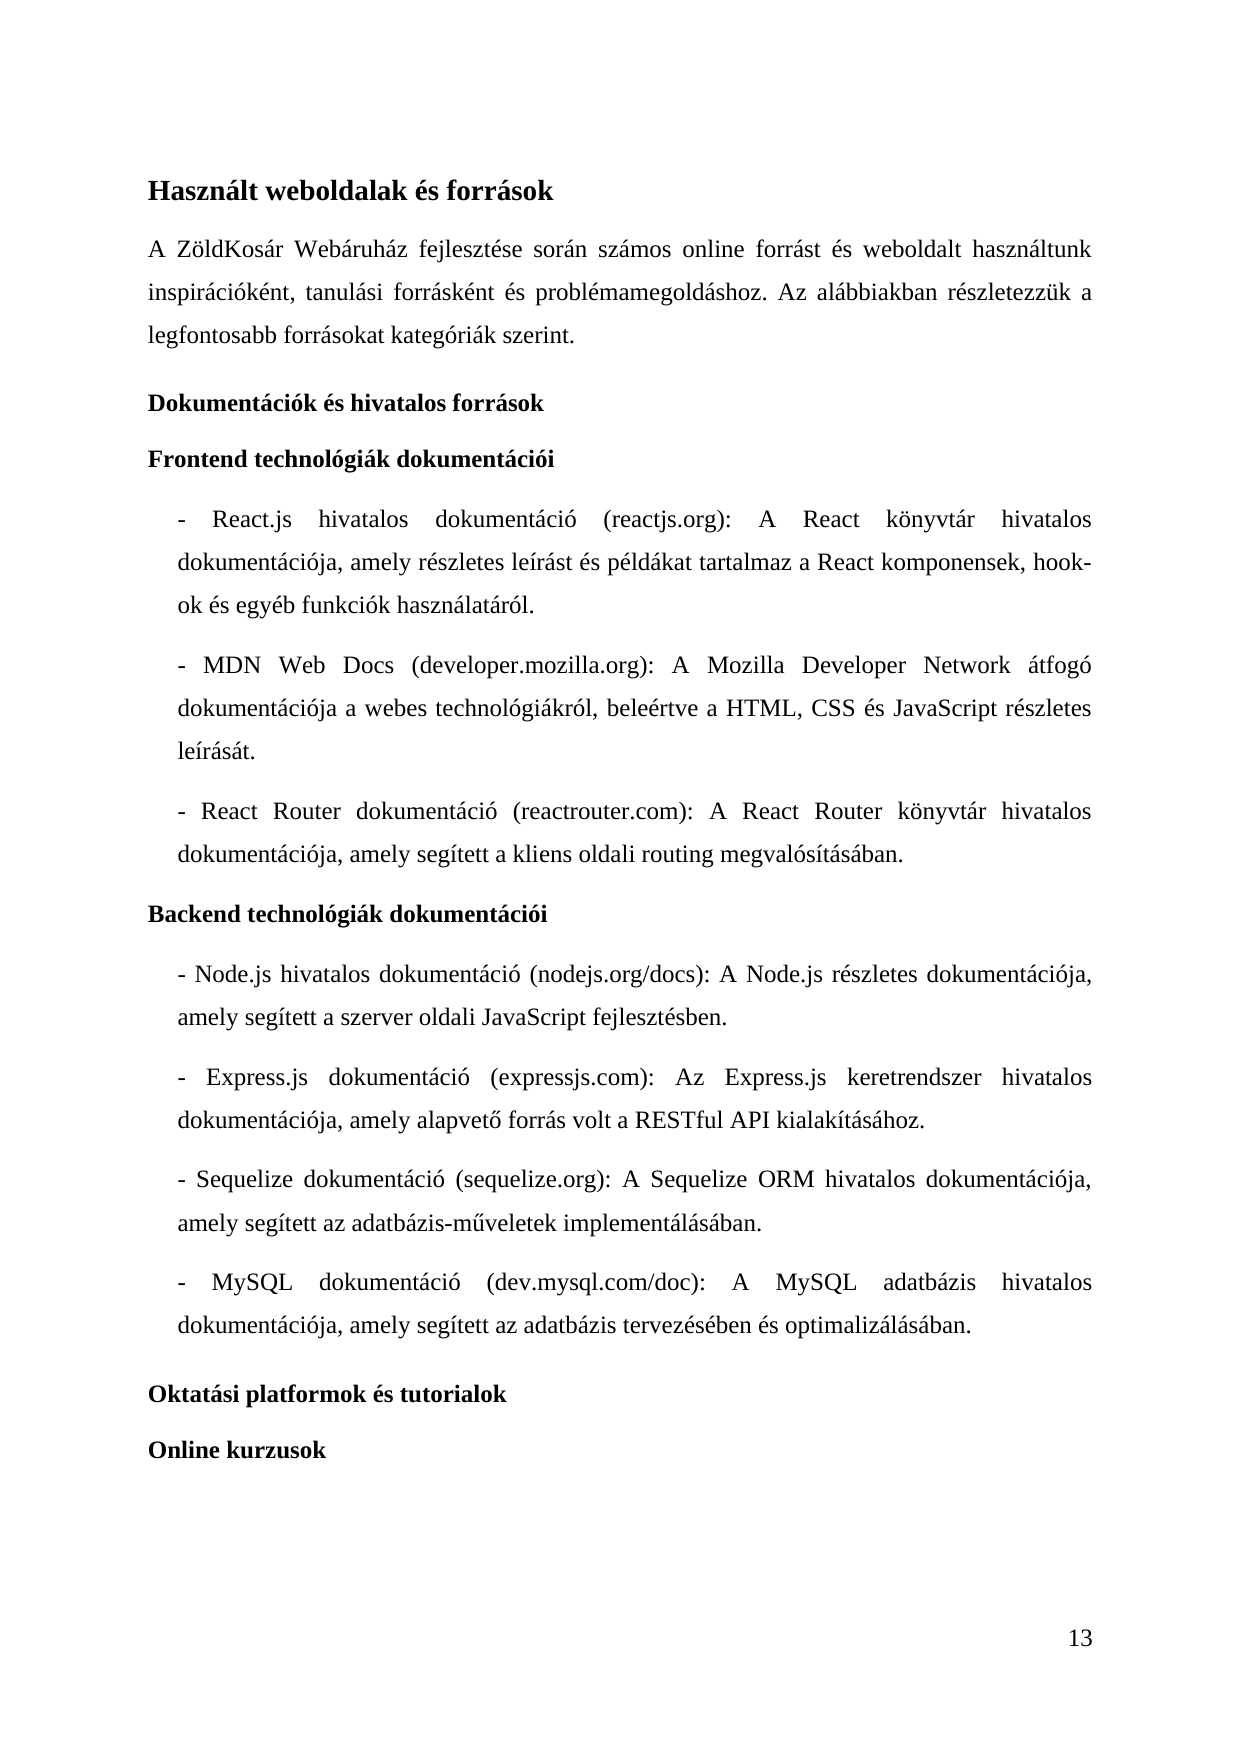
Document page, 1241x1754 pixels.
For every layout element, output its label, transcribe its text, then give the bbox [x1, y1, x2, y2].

text - React Router dokumentáció (reactrouter.com): A React Router könyvtár hivatalos dokumentációja, amely segített a kliens oldali routing megvalósításában. [177, 796, 1093, 868]
text - Sequelize dokumentáció (sequelize.org): A Sequelize ORM hivatalos dokumentációja, amely segített az adatbázis-műveletek implementálásában. [177, 1164, 1093, 1236]
text Frontend technológiák dokumentációi [148, 444, 1093, 473]
text - Express.js dokumentáció (expressjs.com): Az Express.js keretrendszer hivatalos dokumentációja, amely alapvető forrás volt a RESTful API kialakításához. [177, 1062, 1093, 1133]
text - MDN Web Docs (developer.mozilla.org): A Mozilla Developer Network átfogó dokumentációja a webes technológiákról, beleértve a HTML, CSS és JavaScript részletes leírását. [177, 650, 1093, 765]
text - React.js hivatalos dokumentáció (reactjs.org): A React könyvtár hivatalos dokumentációja, amely részletes leírást és példákat tartalmaz a React komponensek, hook-ok és egyéb funkciók használatáról. [177, 504, 1093, 619]
text - MySQL dokumentáció (dev.mysql.com/doc): A MySQL adatbázis hivatalos dokumentációja, amely segített az adatbázis tervezésében és optimalizálásában. [177, 1267, 1093, 1339]
text - Node.js hivatalos dokumentáció (nodejs.org/docs): A Node.js részletes dokumentációja, amely segített a szerver oldali JavaScript fejlesztésben. [177, 959, 1093, 1031]
text A ZöldKosár Webáruház fejlesztése során számos online forrást és weboldalt használtunk inspirációként, tanulási forrásként és problémamegoldáshoz. Az alábbiakban részletezzük a legfontosabb forrásokat kategóriák szerint. [148, 234, 1093, 349]
text Online kurzusok [148, 1435, 1093, 1463]
subtitle Használt weboldalak és források [148, 173, 1093, 206]
subtitle Dokumentációk és hivatalos források [148, 388, 1093, 417]
text Backend technológiák dokumentációi [148, 899, 1093, 928]
subtitle Oktatási platformok és tutorialok [148, 1379, 1093, 1407]
